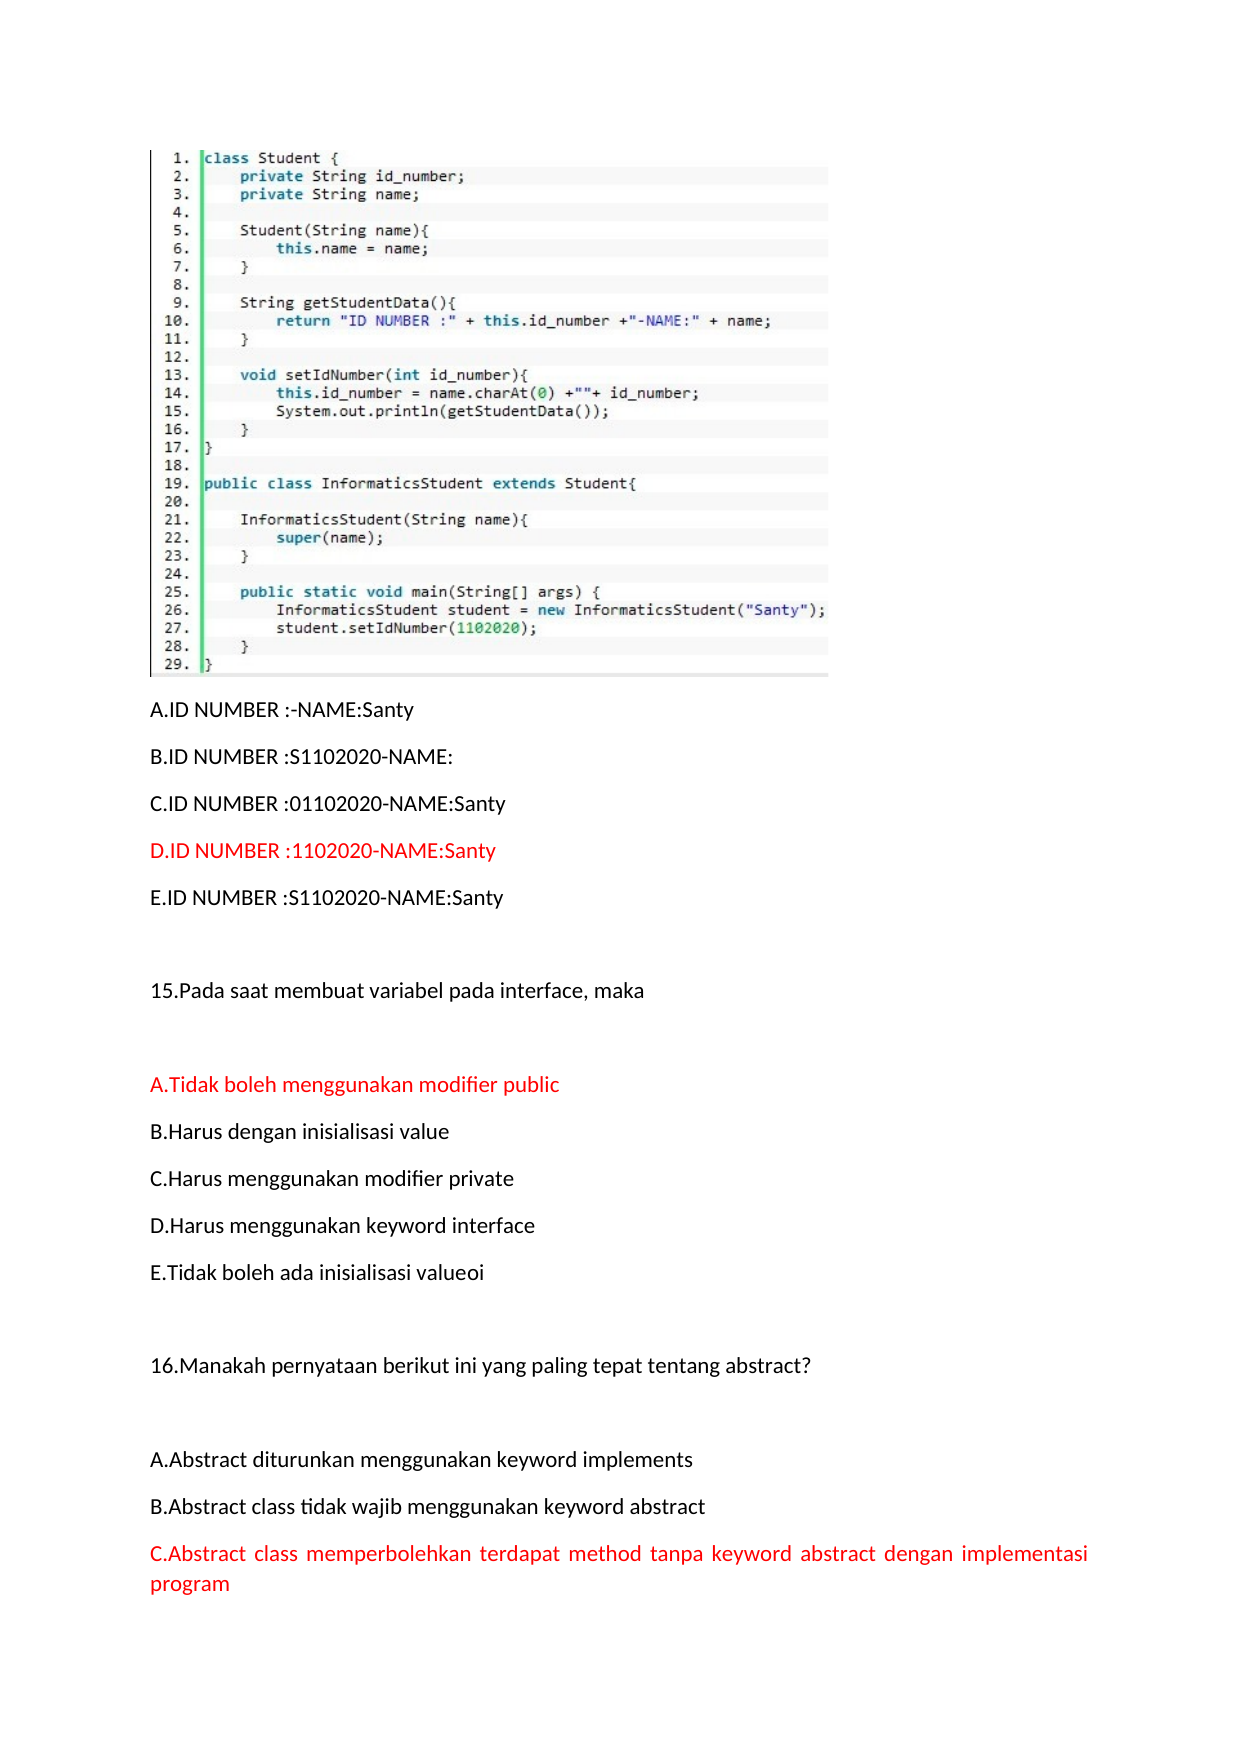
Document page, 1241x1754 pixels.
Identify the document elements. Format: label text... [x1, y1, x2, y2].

text B.ID NUMBER :S1102020-NAME: [150, 742, 1090, 770]
text D.ID NUMBER :1102020-NAME:Santy [150, 836, 1090, 864]
text D.Harus menggunakan keyword interface [150, 1211, 1090, 1239]
text A.Abstract diturunkan menggunakan keyword implements [150, 1445, 1090, 1473]
text C.Abstract class memperbolehkan terdapat method tanpa keyword abstract dengan implementasi program [150, 1539, 1090, 1597]
text A.ID NUMBER :-NAME:Santy [150, 695, 1090, 723]
text B.Harus dengan inisialisasi value [150, 1117, 1090, 1145]
text C.ID NUMBER :01102020-NAME:Santy [150, 789, 1090, 817]
text 15.Pada saat membuat variabel pada interface, maka [150, 977, 1090, 1005]
text A.Tidak boleh menggunakan modifier public [150, 1070, 1090, 1098]
picture [150, 150, 829, 677]
text E.ID NUMBER :S1102020-NAME:Santy [150, 883, 1090, 911]
text 16.Manakah pernyataan berikut ini yang paling tepat tentang abstract? [150, 1352, 1090, 1380]
text E.Tidak boleh ada inisialisasi valueoi [150, 1258, 1090, 1286]
text B.Abstract class tidak wajib menggunakan keyword abstract [150, 1492, 1090, 1520]
text C.Harus menggunakan modifier private [150, 1164, 1090, 1192]
